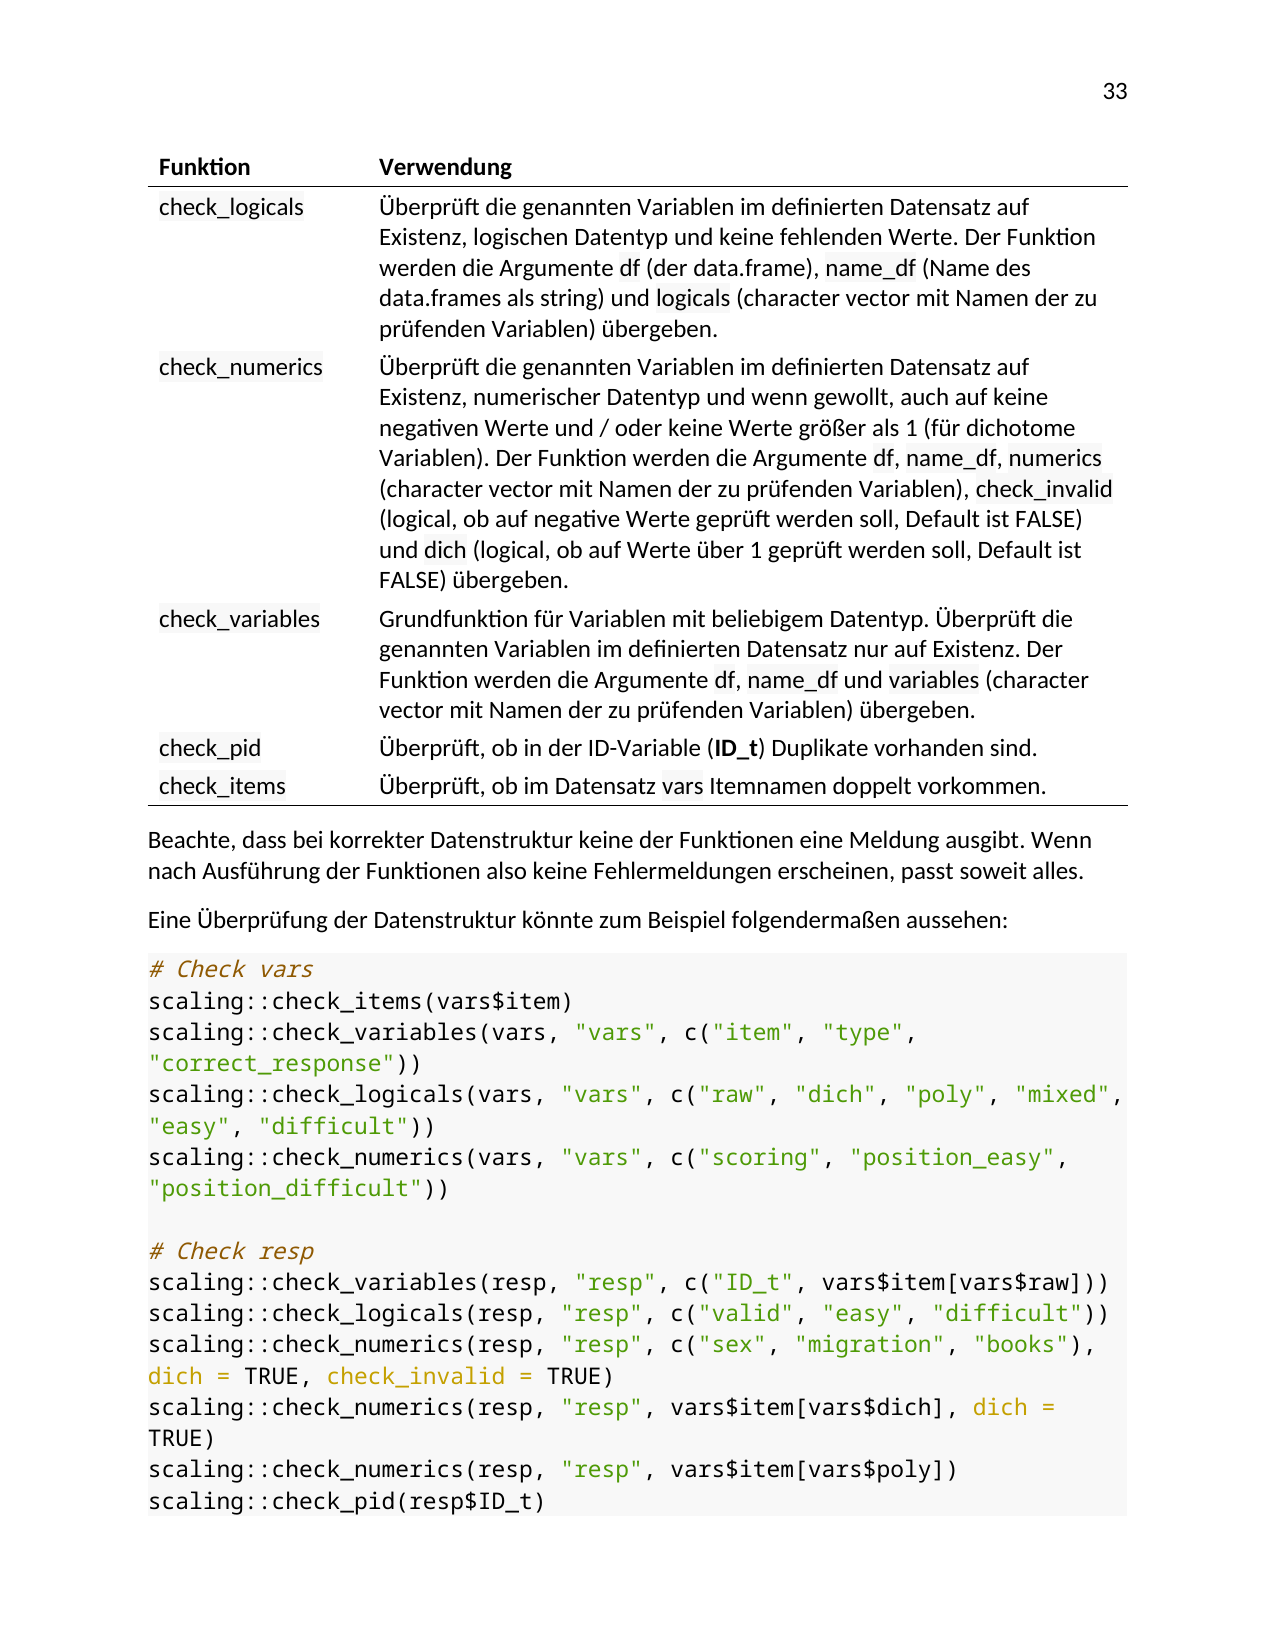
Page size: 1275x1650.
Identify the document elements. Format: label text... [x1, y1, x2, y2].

table_cell check_logicals [148, 187, 368, 347]
table_cell check_pid [148, 729, 368, 767]
text Eine Überprüfung der Datenstruktur könnte zum Beispiel folgendermaßen aussehen: [148, 904, 1127, 935]
text # Check vars scaling::check_items(vars$item) scaling::check_variables(vars, "vars", c("item", "type", "correct_response")) scaling::check_logicals(vars, "vars", c("raw", "dich", "poly", "mixed", "easy", "difficult")) scaling::check_numerics(vars, "vars", c("scoring", "position_easy", "position_difficult")) # Check resp scaling::check_variables(resp, "resp", c("ID_t", vars$item[vars$raw])) scaling::check_logicals(resp, "resp", c("valid", "easy", "difficult")) scaling::check_numerics(resp, "resp", c("sex", "migration", "books"), dich = TRUE, check_invalid = TRUE) scaling::check_numerics(resp, "resp", vars$item[vars$dich], dich = TRUE) scaling::check_numerics(resp, "resp", vars$item[vars$poly]) scaling::check_pid(resp$ID_t) [148, 953, 1127, 1516]
table_cell check_variables [148, 599, 368, 728]
text Beachte, dass bei korrekter Datenstruktur keine der Funktionen eine Meldung ausgibt. Wenn nach Ausführung der Funktionen also keine Fehlermeldungen erscheinen, passt soweit alles. [148, 824, 1127, 885]
table_cell check_items [148, 767, 368, 804]
table_header Verwendung [368, 148, 1127, 186]
table_header Funktion [148, 148, 368, 186]
table_cell Grundfunktion für Variablen mit beliebigem Datentyp. Überprüft die genannten Variablen im definierten Datensatz nur auf Existenz. Der Funktion werden die Argumente df, name_df und variables (character vector mit Namen der zu prüfenden Variablen) übergeben. [368, 599, 1127, 728]
table_cell Überprüft, ob im Datensatz vars Itemnamen doppelt vorkommen. [368, 767, 1127, 804]
table_cell Überprüft, ob in der ID-Variable (ID_t) Duplikate vorhanden sind. [368, 729, 1127, 767]
table_cell Überprüft die genannten Variablen im definierten Datensatz auf Existenz, numerischer Datentyp und wenn gewollt, auch auf keine negativen Werte und / oder keine Werte größer als 1 (für dichotome Variablen). Der Funktion werden die Argumente df, name_df, numerics (character vector mit Namen der zu prüfenden Variablen), check_invalid (logical, ob auf negative Werte geprüft werden soll, Default ist FALSE) und dich (logical, ob auf Werte über 1 geprüft werden soll, Default ist FALSE) übergeben. [368, 347, 1127, 599]
table_cell Überprüft die genannten Variablen im definierten Datensatz auf Existenz, logischen Datentyp und keine fehlenden Werte. Der Funktion werden die Argumente df (der data.frame), name_df (Name des data.frames als string) und logicals (character vector mit Namen der zu prüfenden Variablen) übergeben. [368, 187, 1127, 347]
table_cell check_numerics [148, 347, 368, 599]
